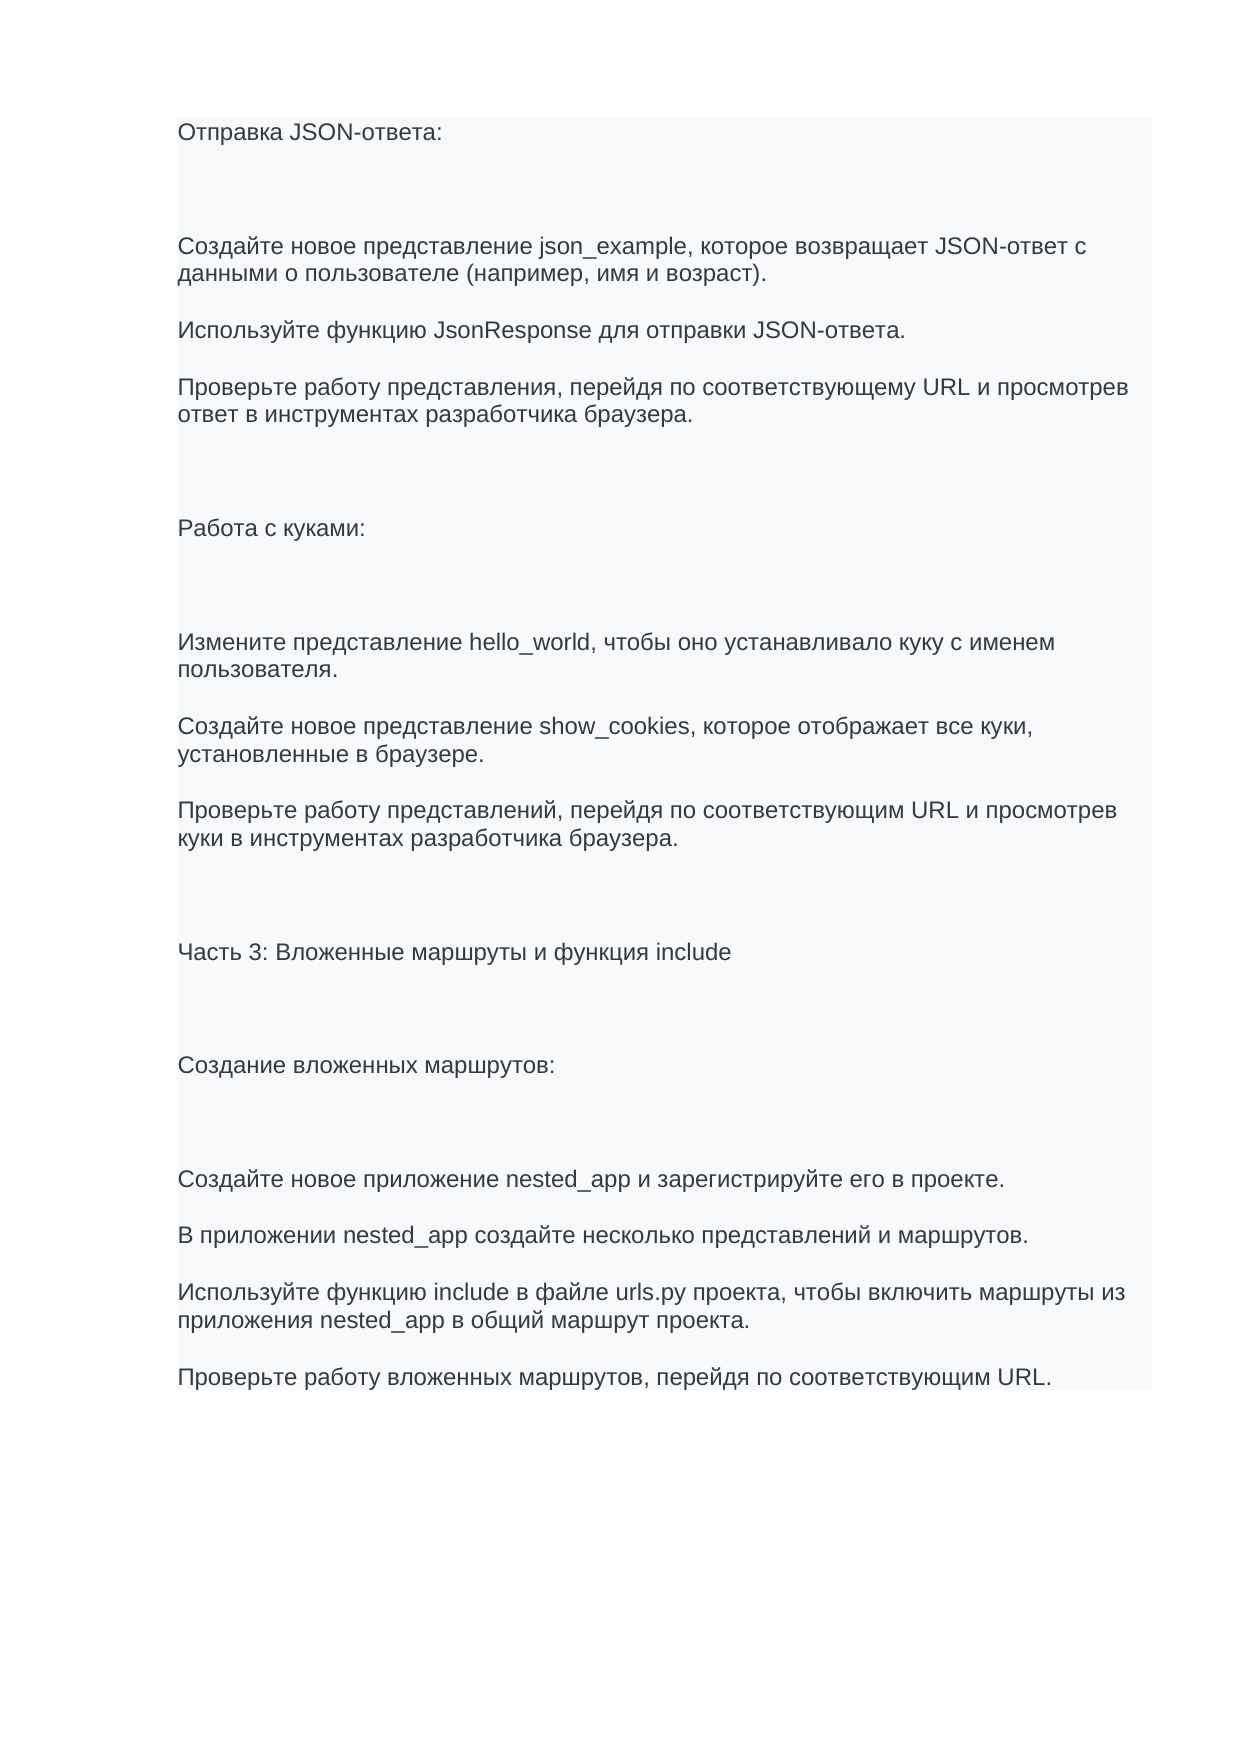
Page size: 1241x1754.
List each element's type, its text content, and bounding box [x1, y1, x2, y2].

text Проверьте работу представления, перейдя по соответствующему URL и просмотрев ответ в инструментах разработчика браузера. [177, 373, 1152, 428]
text Отправка JSON-ответа: [177, 118, 1152, 146]
text Проверьте работу вложенных маршрутов, перейдя по соответствующим URL. [177, 1362, 1152, 1390]
text Измените представление hello_world, чтобы оно устанавливало куку с именем пользователя. [177, 627, 1152, 683]
text В приложении nested_app создайте несколько представлений и маршрутов. [177, 1221, 1152, 1249]
text Используйте функцию include в файле urls.py проекта, чтобы включить маршруты из приложения nested_app в общий маршрут проекта. [177, 1278, 1152, 1333]
text Работа с куками: [177, 514, 1152, 542]
text Создайте новое приложение nested_app и зарегистрируйте его в проекте. [177, 1164, 1152, 1192]
text Создайте новое представление json_example, которое возвращает JSON-ответ с данными о пользователе (например, имя и возраст). [177, 232, 1152, 287]
text Часть 3: Вложенные маршруты и функция include [177, 937, 1152, 965]
text Создайте новое представление show_cookies, которое отображает все куки, установленные в браузере. [177, 712, 1152, 767]
text Проверьте работу представлений, перейдя по соответствующим URL и просмотрев куки в инструментах разработчика браузера. [177, 796, 1152, 851]
text Используйте функцию JsonResponse для отправки JSON-ответа. [177, 316, 1152, 344]
text Создание вложенных маршрутов: [177, 1051, 1152, 1078]
